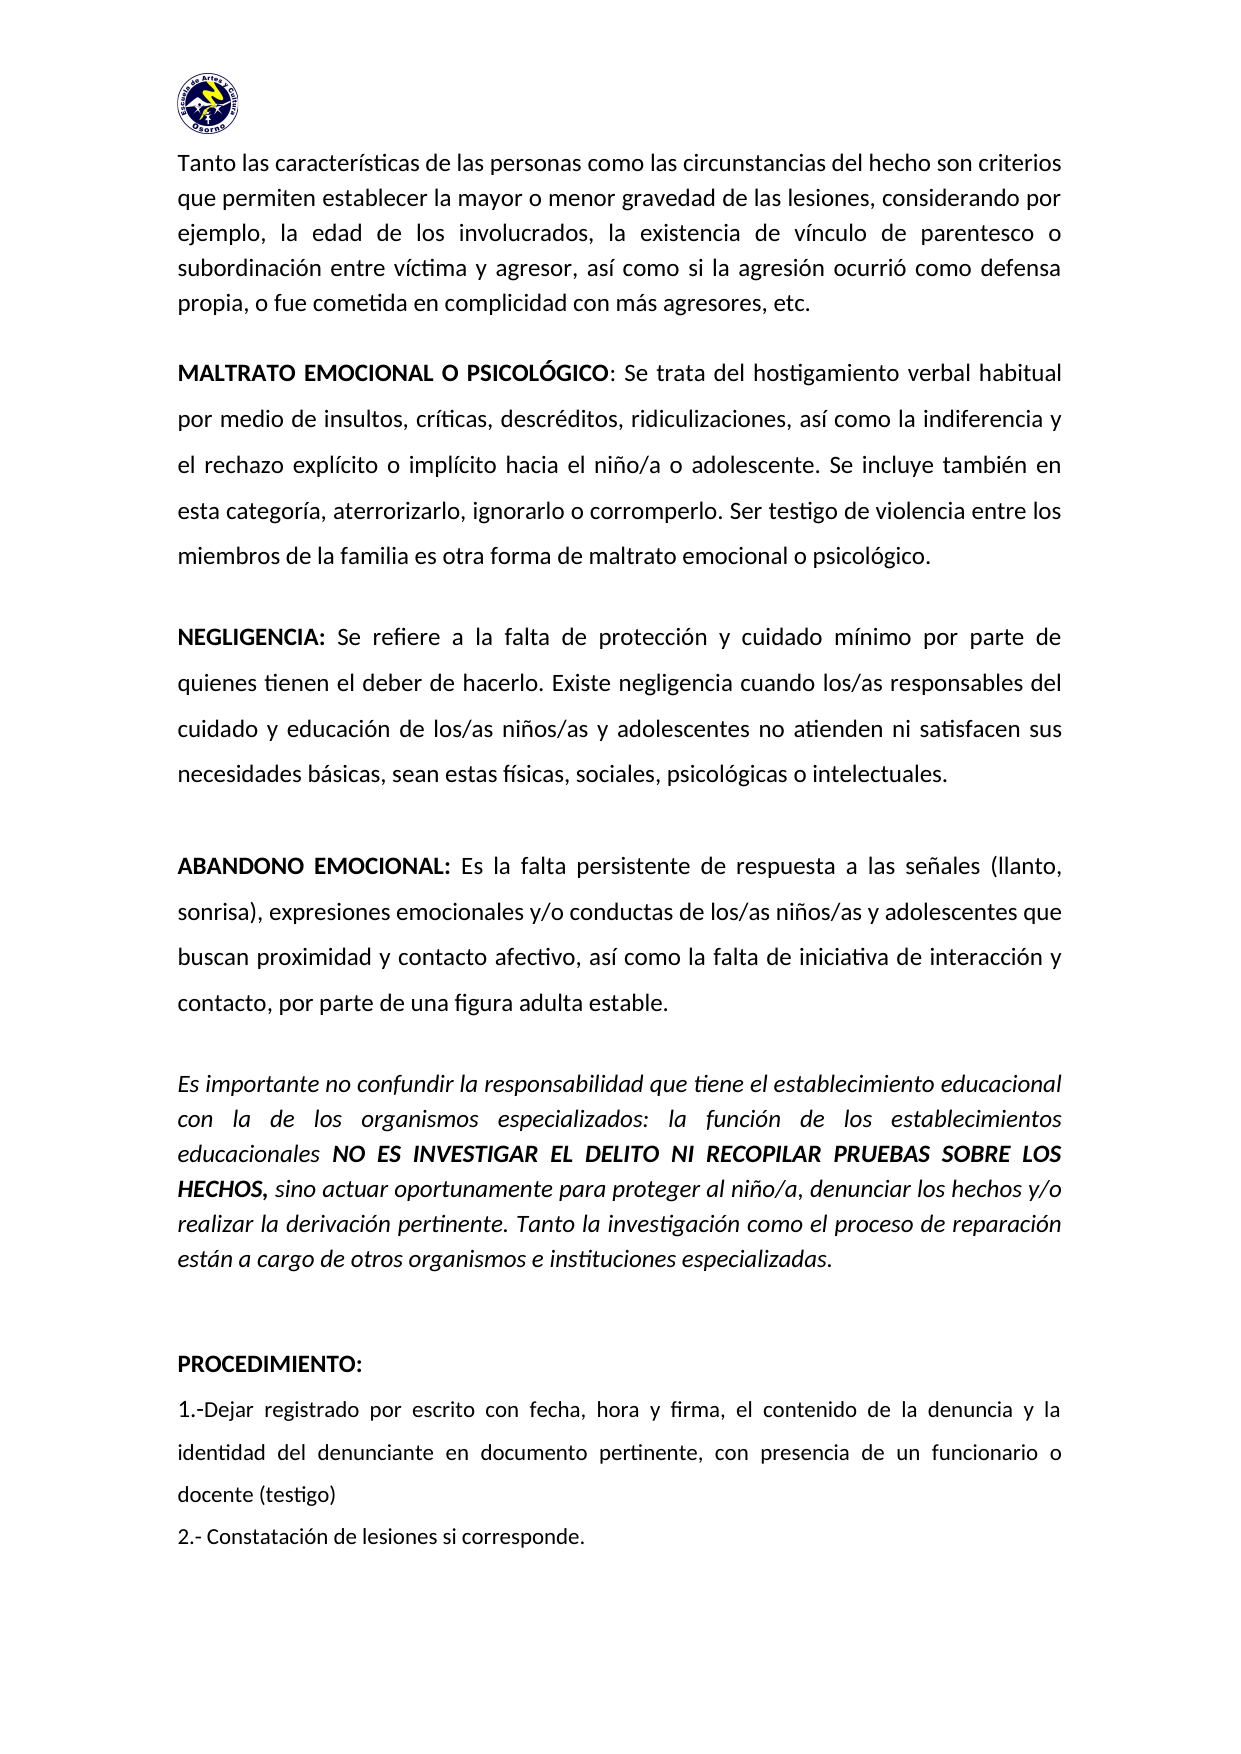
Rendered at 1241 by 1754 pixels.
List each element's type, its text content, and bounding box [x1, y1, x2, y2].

text PROCEDIMIENTO: [177, 1348, 1063, 1378]
text Es importante no confundir la responsabilidad que tiene el establecimiento educacional con la de los organismos especializados: la función de los establecimientos educacionales NO ES INVESTIGAR EL DELITO NI RECOPILAR PRUEBAS SOBRE LOS HECHOS, sino actuar oportunamente para proteger al niño/a, denunciar los hechos y/o realizar la derivación pertinente. Tanto la investigación como el proceso de reparación están a cargo de otros organismos e instituciones especializadas. [177, 1068, 1063, 1273]
text Tanto las características de las personas como las circunstancias del hecho son criterios que permiten establecer la mayor o menor gravedad de las lesiones, considerando por ejemplo, la edad de los involucrados, la existencia de vínculo de parentesco o subordinación entre víctima y agresor, así como si la agresión ocurrió como defensa propia, o fue cometida en complicidad con más agresores, etc. [177, 148, 1063, 318]
text 1.-Dejar registrado por escrito con fecha, hora y firma, el contenido de la denuncia y la identidad del denunciante en documento pertinente, con presencia de un funcionario o docente (testigo) [177, 1393, 1063, 1508]
picture [177, 73, 239, 134]
text NEGLIGENCIA: Se refiere a la falta de protección y cuidado mínimo por parte de quienes tienen el deber de hacerlo. Existe negligencia cuando los/as responsables del cuidado y educación de los/as niños/as y adolescentes no atienden ni satisfacen sus necesidades básicas, sean estas físicas, sociales, psicológicas o intelectuales. [177, 621, 1063, 789]
text MALTRATO EMOCIONAL O PSICOLÓGICO: Se trata del hostigamiento verbal habitual por medio de insultos, críticas, descréditos, ridiculizaciones, así como la indiferencia y el rechazo explícito o implícito hacia el niño/a o adolescente. Se incluye también en esta categoría, aterrorizarlo, ignorarlo o corromperlo. Ser testigo de violencia entre los miembros de la familia es otra forma de maltrato emocional o psicológico. [177, 358, 1063, 571]
text ABANDONO EMOCIONAL: Es la falta persistente de respuesta a las señales (llanto, sonrisa), expresiones emocionales y/o conductas de los/as niños/as y adolescentes que buscan proximidad y contacto afectivo, así como la falta de iniciativa de interacción y contacto, por parte de una figura adulta estable. [177, 850, 1063, 1018]
text 2.- Constatación de lesiones si corresponde. [177, 1522, 1063, 1550]
